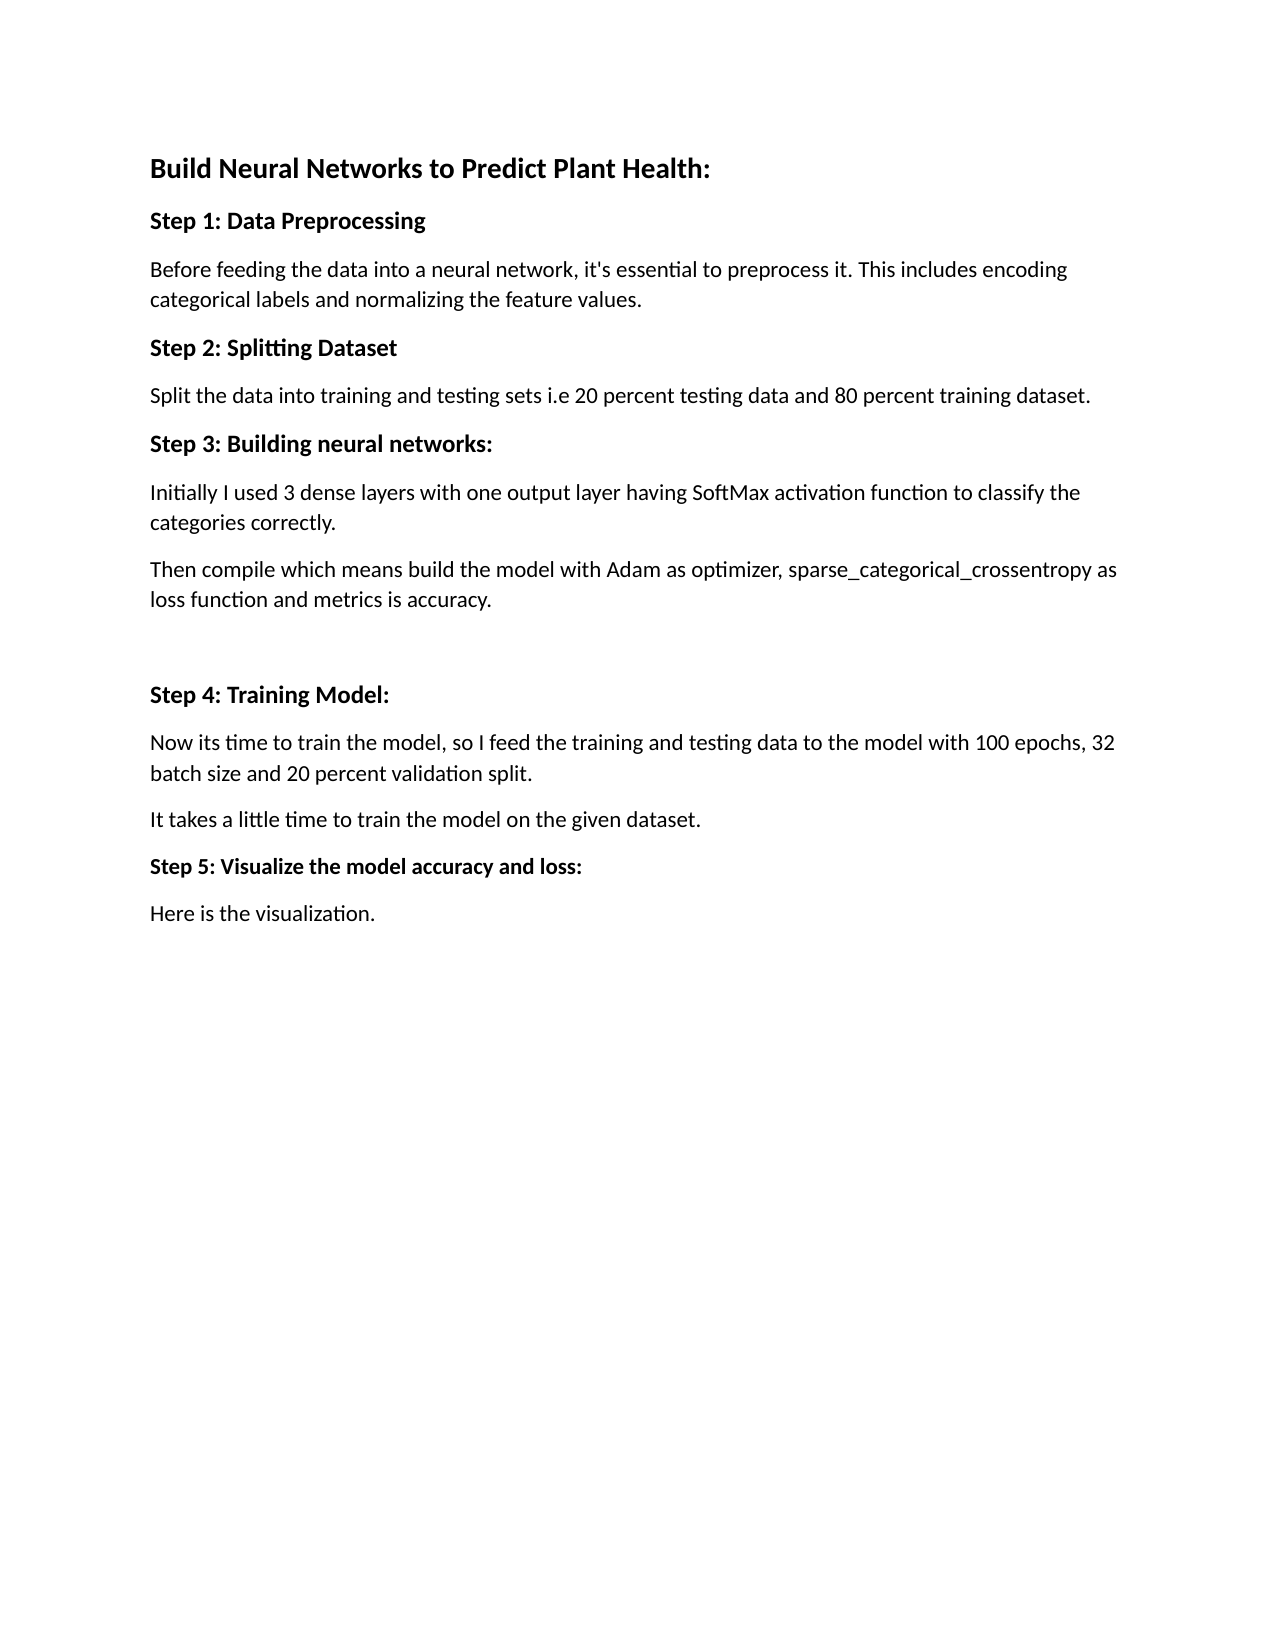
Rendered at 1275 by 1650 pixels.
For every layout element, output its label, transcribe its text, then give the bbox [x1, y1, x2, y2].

text Step 3: Building neural networks: [150, 428, 1125, 459]
text Initially I used 3 dense layers with one output layer having SoftMax activation function to classify the categories correctly. [150, 478, 1125, 536]
text Before feeding the data into a neural network, it's essential to preprocess it. This includes encoding categorical labels and normalizing the feature values. [150, 255, 1125, 313]
text Step 2: Splitting Dataset [150, 332, 1125, 362]
text Build Neural Networks to Predict Plant Health: [150, 150, 1125, 186]
text Step 4: Training Model: [150, 679, 1125, 709]
text Step 1: Data Preprocessing [150, 205, 1125, 236]
text Split the data into training and testing sets i.e 20 percent testing data and 80 percent training dataset. [150, 381, 1125, 409]
text Here is the visualization. [150, 899, 1125, 927]
text It takes a little time to train the model on the given dataset. [150, 806, 1125, 833]
text Step 5: Visualize the model accuracy and loss: [150, 852, 1125, 880]
text Now its time to train the model, so I feed the training and testing data to the model with 100 epochs, 32 batch size and 20 percent validation split. [150, 728, 1125, 787]
text Then compile which means build the model with Adam as optimizer, sparse_categorical_crossentropy as loss function and metrics is accuracy. [150, 555, 1125, 613]
